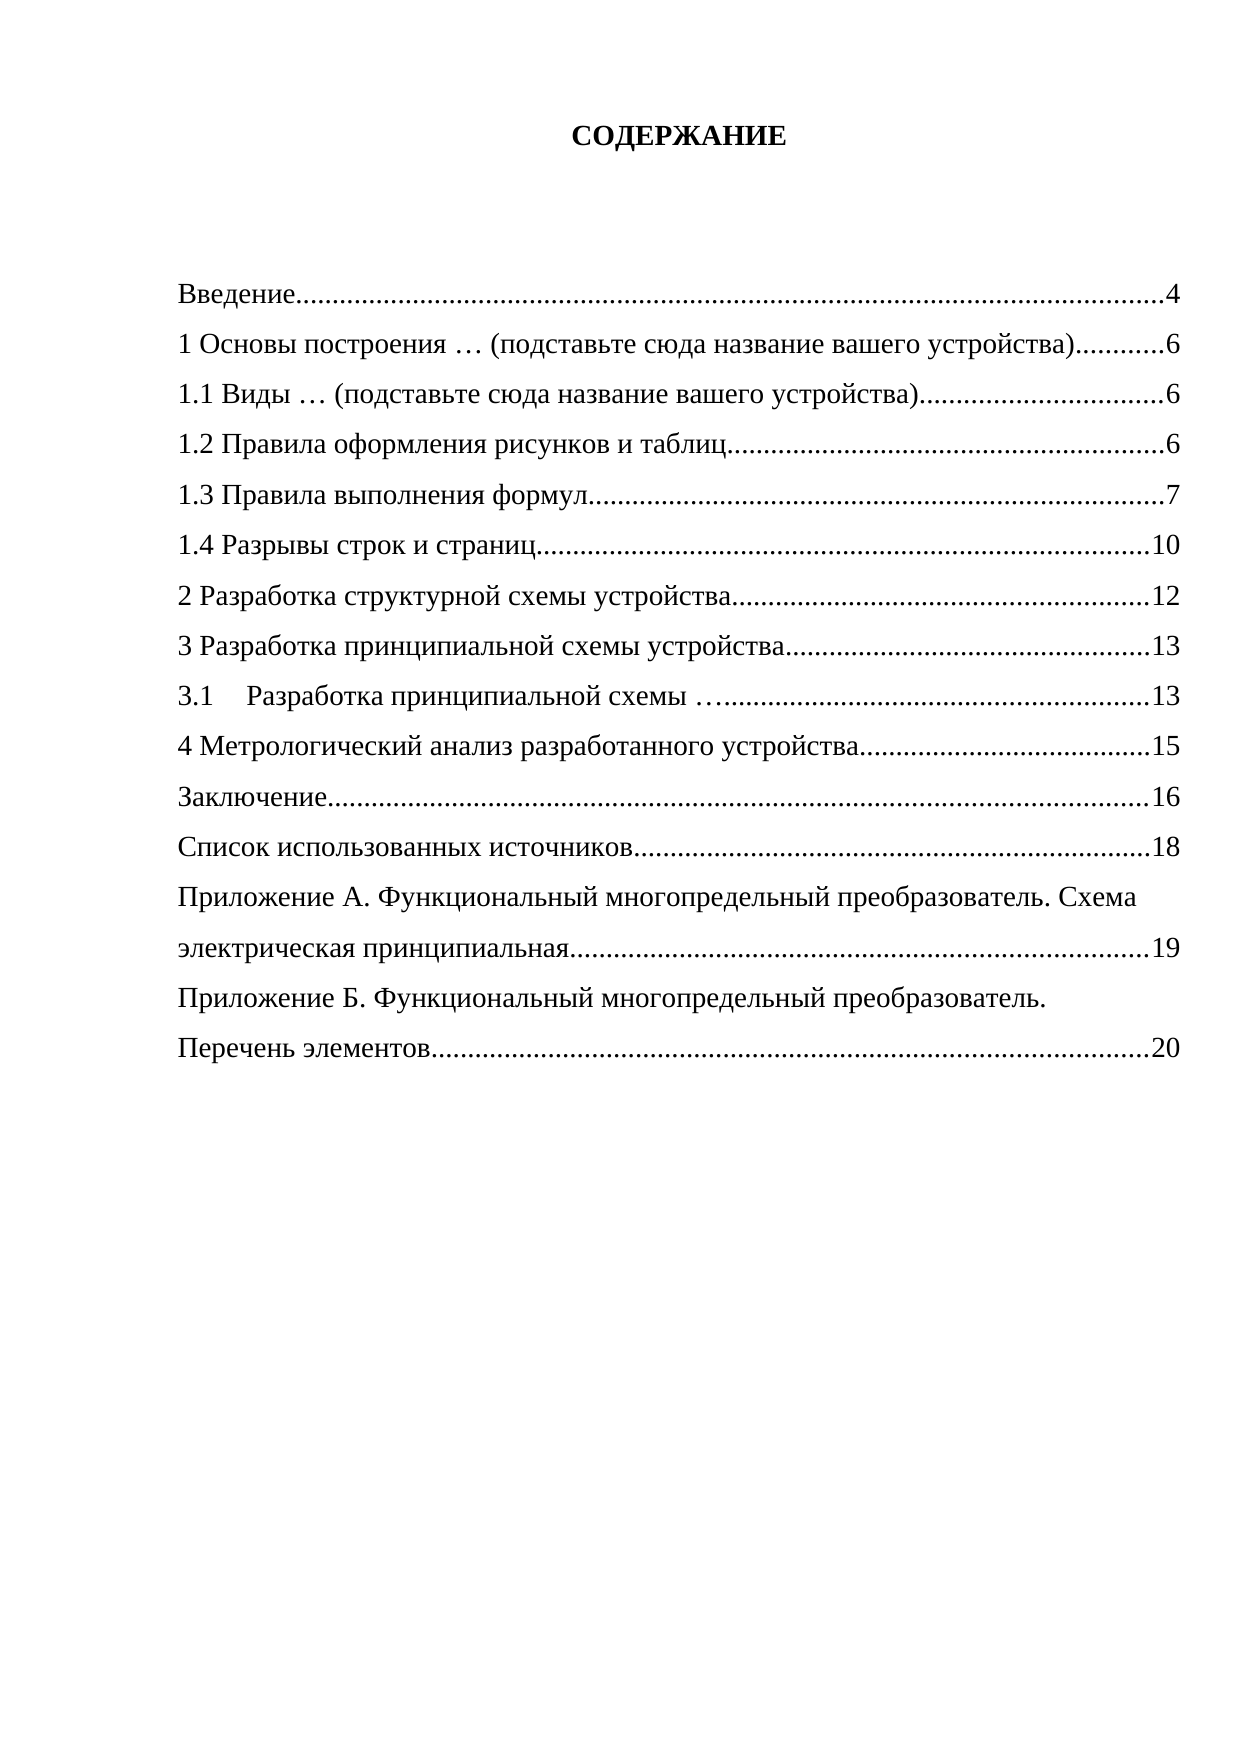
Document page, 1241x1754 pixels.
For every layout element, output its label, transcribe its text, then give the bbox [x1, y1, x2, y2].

text Содержание [177, 118, 1181, 152]
